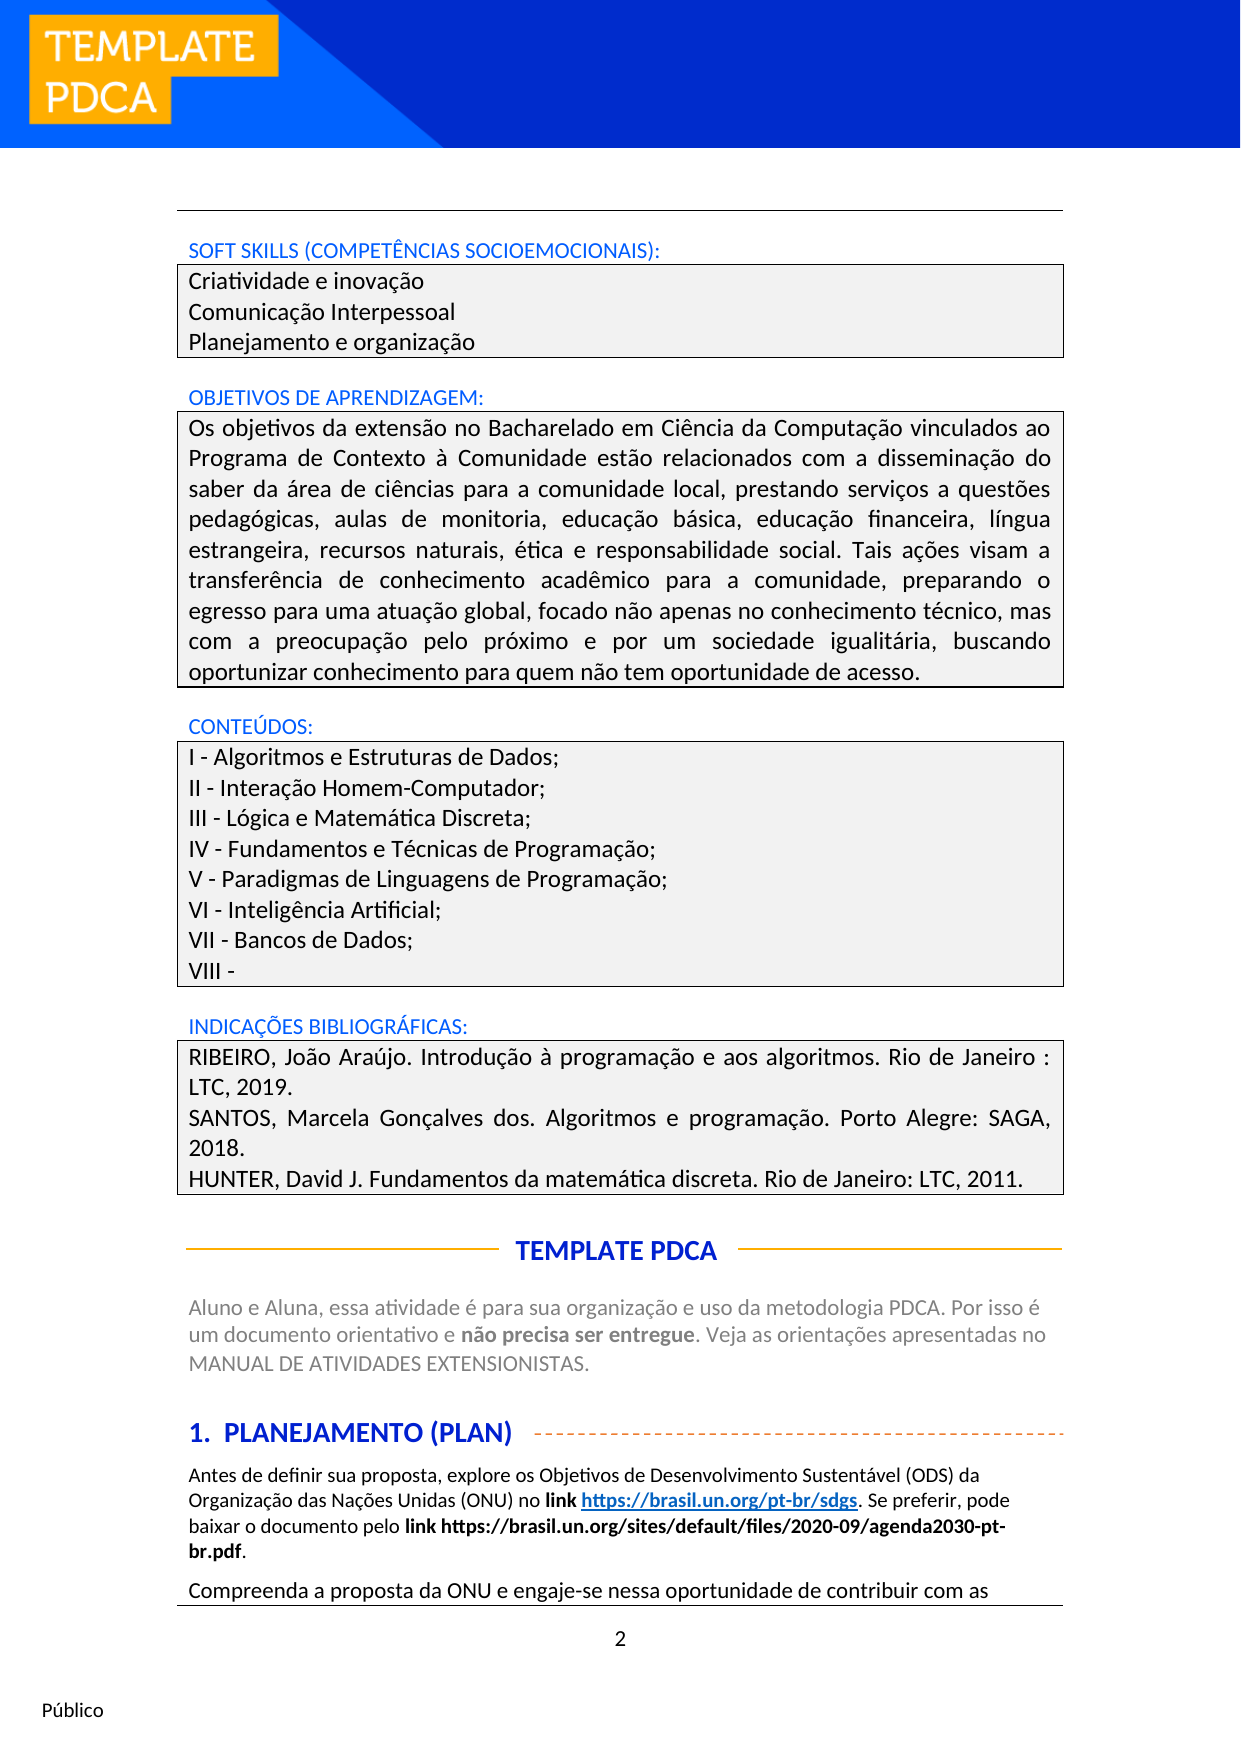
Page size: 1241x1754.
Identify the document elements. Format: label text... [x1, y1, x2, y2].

table_cell OBJETIVOS DE APRENDIZAGEM: [177, 358, 1063, 411]
table_cell I - Algoritmos e Estruturas de Dados; II - Interação Homem-Computador; III - Lógica e Matemática Discreta; IV - Fundamentos e Técnicas de Programação; V - Paradigmas de Linguagens de Programação; VI - Inteligência Artificial; VII - Bancos de Dados; VIII - [178, 742, 1063, 986]
table_cell RIBEIRO, João Araújo. Introdução à programação e aos algoritmos. Rio de Janeiro : LTC, 2019. SANTOS, Marcela Gonçalves dos. Algoritmos e programação. Porto Alegre: SAGA, 2018. HUNTER, David J. Fundamentos da matemática discreta. Rio de Janeiro: LTC, 2011. [178, 1041, 1063, 1193]
table_cell INDICAÇÕES BIBLIOGRÁFICAS: [177, 987, 1063, 1040]
table_cell Criatividade e inovação Comunicação Interpessoal Planejamento e organização [178, 265, 1063, 357]
table_cell CONTEÚDOS: [177, 688, 1063, 741]
table_cell SOFT SKILLS (COMPETÊNCIAS SOCIOEMOCIONAIS): [177, 211, 1063, 264]
picture [0, 0, 1241, 148]
table_cell TEMPLATE PDCA: [177, 1195, 1063, 1280]
table_cell Os objetivos da extensão no Bacharelado em Ciência da Computação vinculados ao Programa de Contexto à Comunidade estão relacionados com a disseminação do saber da área de ciências para a comunidade local, prestando serviços a questões pedagógicas, aulas de monitoria, educação básica, educação financeira, língua estrangeira, recursos naturais, ética e responsabilidade social. Tais ações visam a transferência de conhecimento acadêmico para a comunidade, preparando o egresso para uma atuação global, focado não apenas no conhecimento técnico, mas com a preocupação pelo próximo e por um sociedade igualitária, buscando oportunizar conhecimento para quem não tem oportunidade de acesso. [178, 412, 1063, 686]
table_cell Aluno e Aluna, essa atividade é para sua organização e uso da metodologia PDCA. Por isso é um documento orientativo e não precisa ser entregue. Veja as orientações apresentadas no MANUAL DE ATIVIDADES EXTENSIONISTAS. [177, 1280, 1063, 1389]
table_cell 1. PLANEJAMENTO (PLAN) [177, 1389, 1063, 1462]
